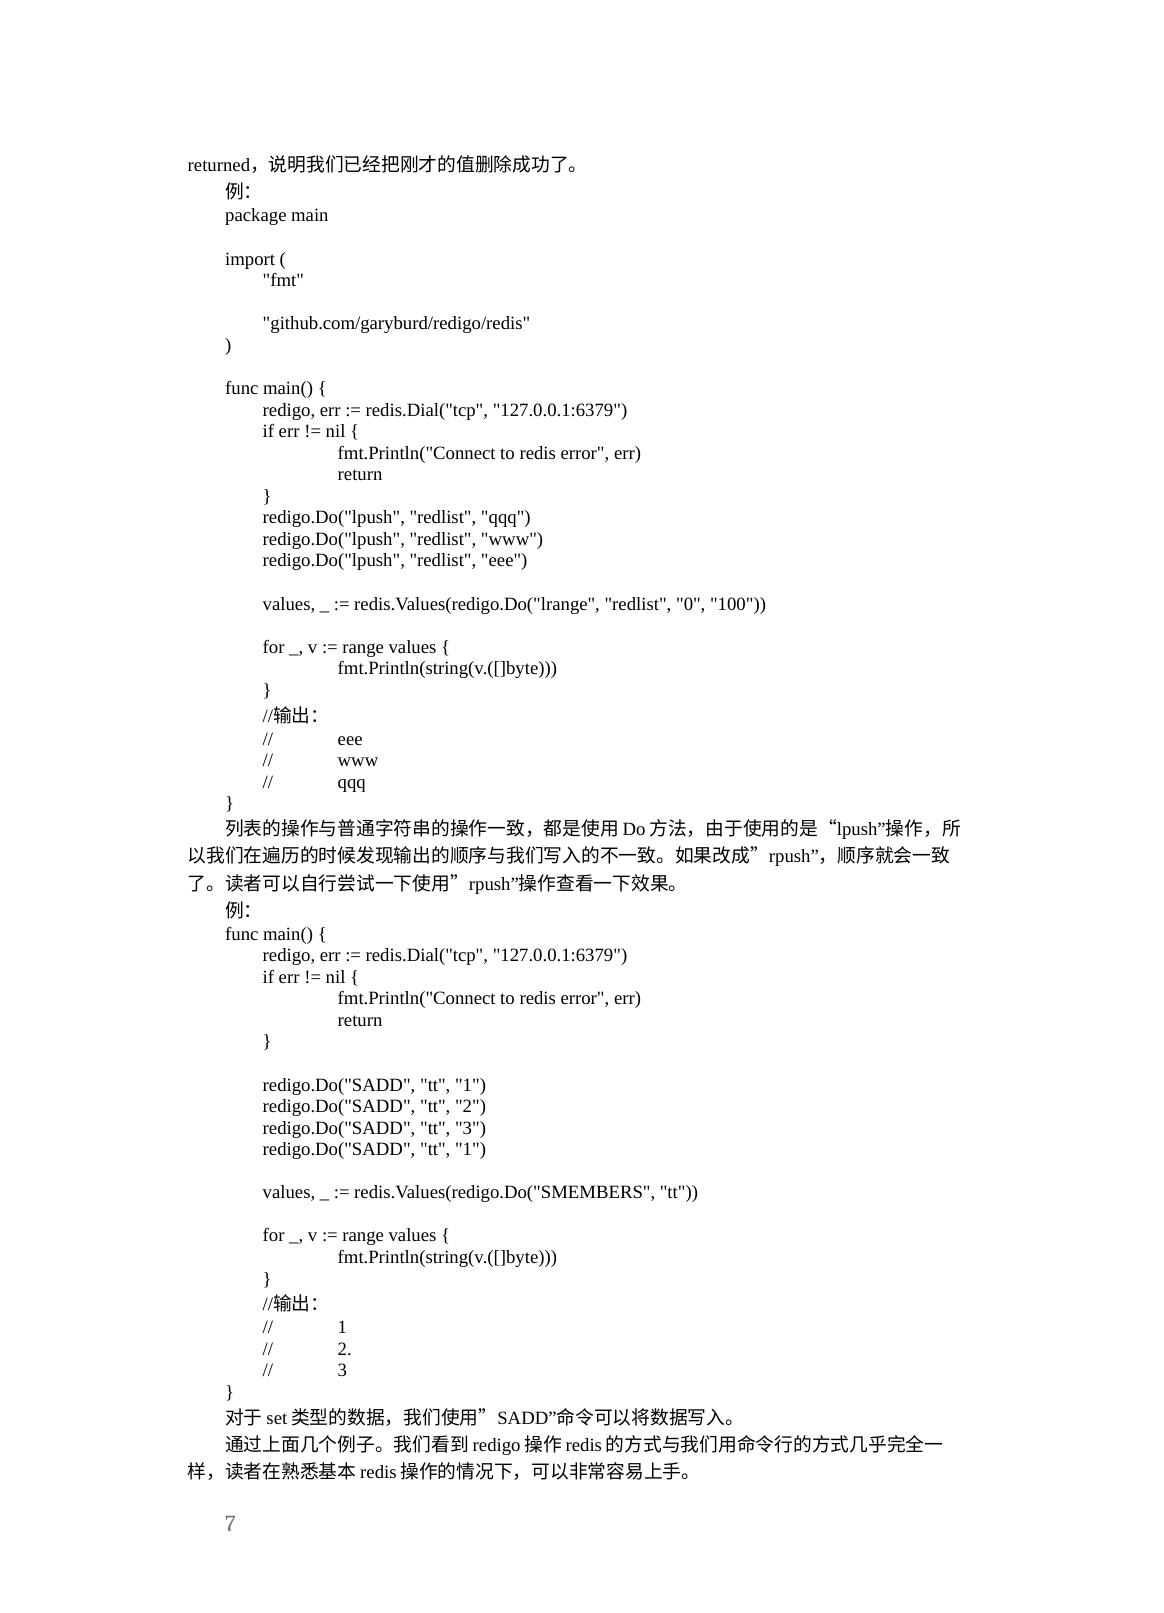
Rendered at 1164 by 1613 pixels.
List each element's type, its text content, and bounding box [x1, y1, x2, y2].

text 通过上面几个例子。我们看到redigo操作redis的方式与我们用命令行的方式几乎完全一样，读者在熟悉基本redis操作的情况下，可以非常容易上手。 [187, 1430, 976, 1484]
text import ( [187, 247, 976, 269]
text redigo.Do("lpush", "redlist", "qqq") [187, 506, 976, 528]
text 对于set类型的数据，我们使用”SADD”命令可以将数据写入。 [187, 1402, 976, 1430]
text "fmt" [187, 269, 976, 291]
text // eee [187, 727, 976, 749]
text return [187, 463, 976, 485]
text 例： [187, 895, 976, 922]
text fmt.Println("Connect to redis error", err) [187, 442, 976, 463]
text redigo.Do("SADD", "tt", "1") [187, 1073, 976, 1095]
text redigo.Do("SADD", "tt", "3") [187, 1117, 976, 1138]
text } [187, 1030, 976, 1052]
text return [187, 1009, 976, 1030]
text redigo.Do("SADD", "tt", "1") [187, 1138, 976, 1160]
text redigo.Do("lpush", "redlist", "eee") [187, 549, 976, 571]
text //输出： [187, 1289, 976, 1316]
text values, _ := redis.Values(redigo.Do("lrange", "redlist", "0", "100")) [187, 592, 976, 614]
text // 3 [187, 1359, 976, 1381]
text redigo, err := redis.Dial("tcp", "127.0.0.1:6379") [187, 944, 976, 966]
text // 1 [187, 1316, 976, 1338]
text 上面例子中我们使用了DEL命令将已经存入的数据删除后，再获取数据，得到的结果是nil returned，说明我们已经把刚才的值删除成功了。 [187, 150, 976, 177]
text for _, v := range values { [187, 1224, 976, 1246]
text 例： [187, 177, 976, 204]
text redigo.Do("SADD", "tt", "2") [187, 1095, 976, 1117]
text //输出： [187, 700, 976, 727]
text 列表的操作与普通字符串的操作一致，都是使用Do方法，由于使用的是“lpush”操作，所以我们在遍历的时候发现输出的顺序与我们写入的不一致。如果改成”rpush”，顺序就会一致了。读者可以自行尝试一下使用”rpush”操作查看一下效果。 [187, 814, 976, 895]
text // qqq [187, 771, 976, 792]
text fmt.Println(string(v.([]byte))) [187, 657, 976, 679]
text func main() { [187, 377, 976, 398]
text func main() { [187, 922, 976, 944]
text } [187, 792, 976, 814]
text if err != nil { [187, 420, 976, 442]
text redigo.Do("lpush", "redlist", "www") [187, 528, 976, 549]
text } [187, 1381, 976, 1402]
text for _, v := range values { [187, 636, 976, 657]
text ) [187, 334, 976, 355]
text } [187, 679, 976, 700]
text "github.com/garyburd/redigo/redis" [187, 312, 976, 334]
text fmt.Println(string(v.([]byte))) [187, 1246, 976, 1267]
text package main [187, 204, 976, 226]
text } [187, 1267, 976, 1289]
text fmt.Println("Connect to redis error", err) [187, 987, 976, 1009]
text // www [187, 749, 976, 771]
text // 2. [187, 1338, 976, 1359]
text if err != nil { [187, 966, 976, 987]
text values, _ := redis.Values(redigo.Do("SMEMBERS", "tt")) [187, 1181, 976, 1203]
text } [187, 485, 976, 506]
text redigo, err := redis.Dial("tcp", "127.0.0.1:6379") [187, 398, 976, 420]
